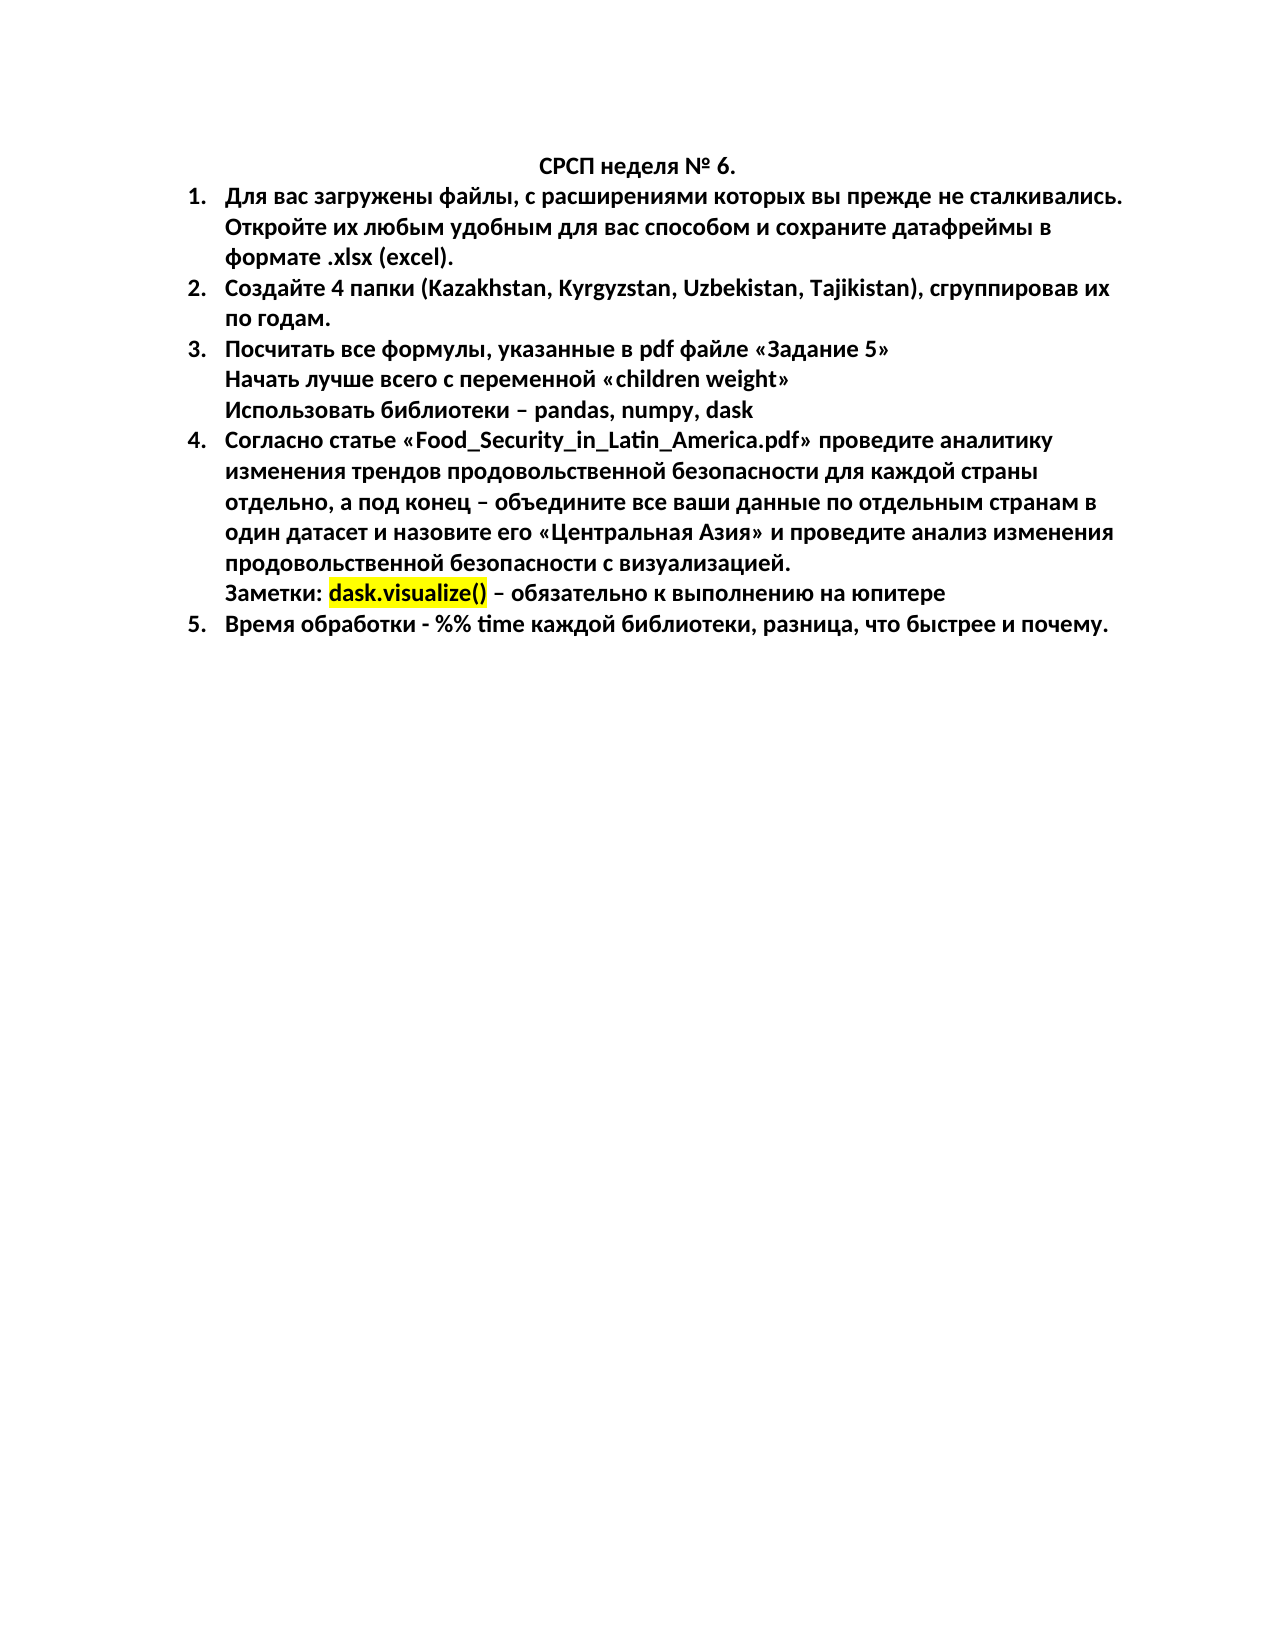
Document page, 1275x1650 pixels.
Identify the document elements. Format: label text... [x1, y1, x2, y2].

list Для вас загружены файлы, с расширениями которых вы прежде не сталкивались. Откройте их любым удобным для вас способом и сохраните датафреймы в формате .xlsx (excel). [187, 181, 1125, 272]
list Согласно статье «Food_Security_in_Latin_America.pdf» проведите аналитику изменения трендов продовольственной безопасности для каждой страны отдельно, а под конец – объедините все ваши данные по отдельным странам в один датасет и назовите его «Центральная Азия» и проведите анализ изменения продовольственной безопасности с визуализацией. [187, 425, 1125, 577]
list Использовать библиотеки – pandas, numpy, dask [225, 394, 1125, 425]
list Посчитать все формулы, указанные в pdf файле «Задание 5» [187, 333, 1125, 364]
list Время обработки - %% time каждой библиотеки, разница, что быстрее и почему. [187, 608, 1125, 638]
list Заметки: dask.visualize() – обязательно к выполнению на юпитере [487, 577, 1125, 608]
text СРСП неделя № 6. [150, 150, 1125, 181]
list Начать лучше всего с переменной «children weight» [225, 364, 1125, 394]
list Создайте 4 папки (Kazakhstan, Kyrgyzstan, Uzbekistan, Tajikistan), сгруппировав их по годам. [187, 272, 1125, 333]
